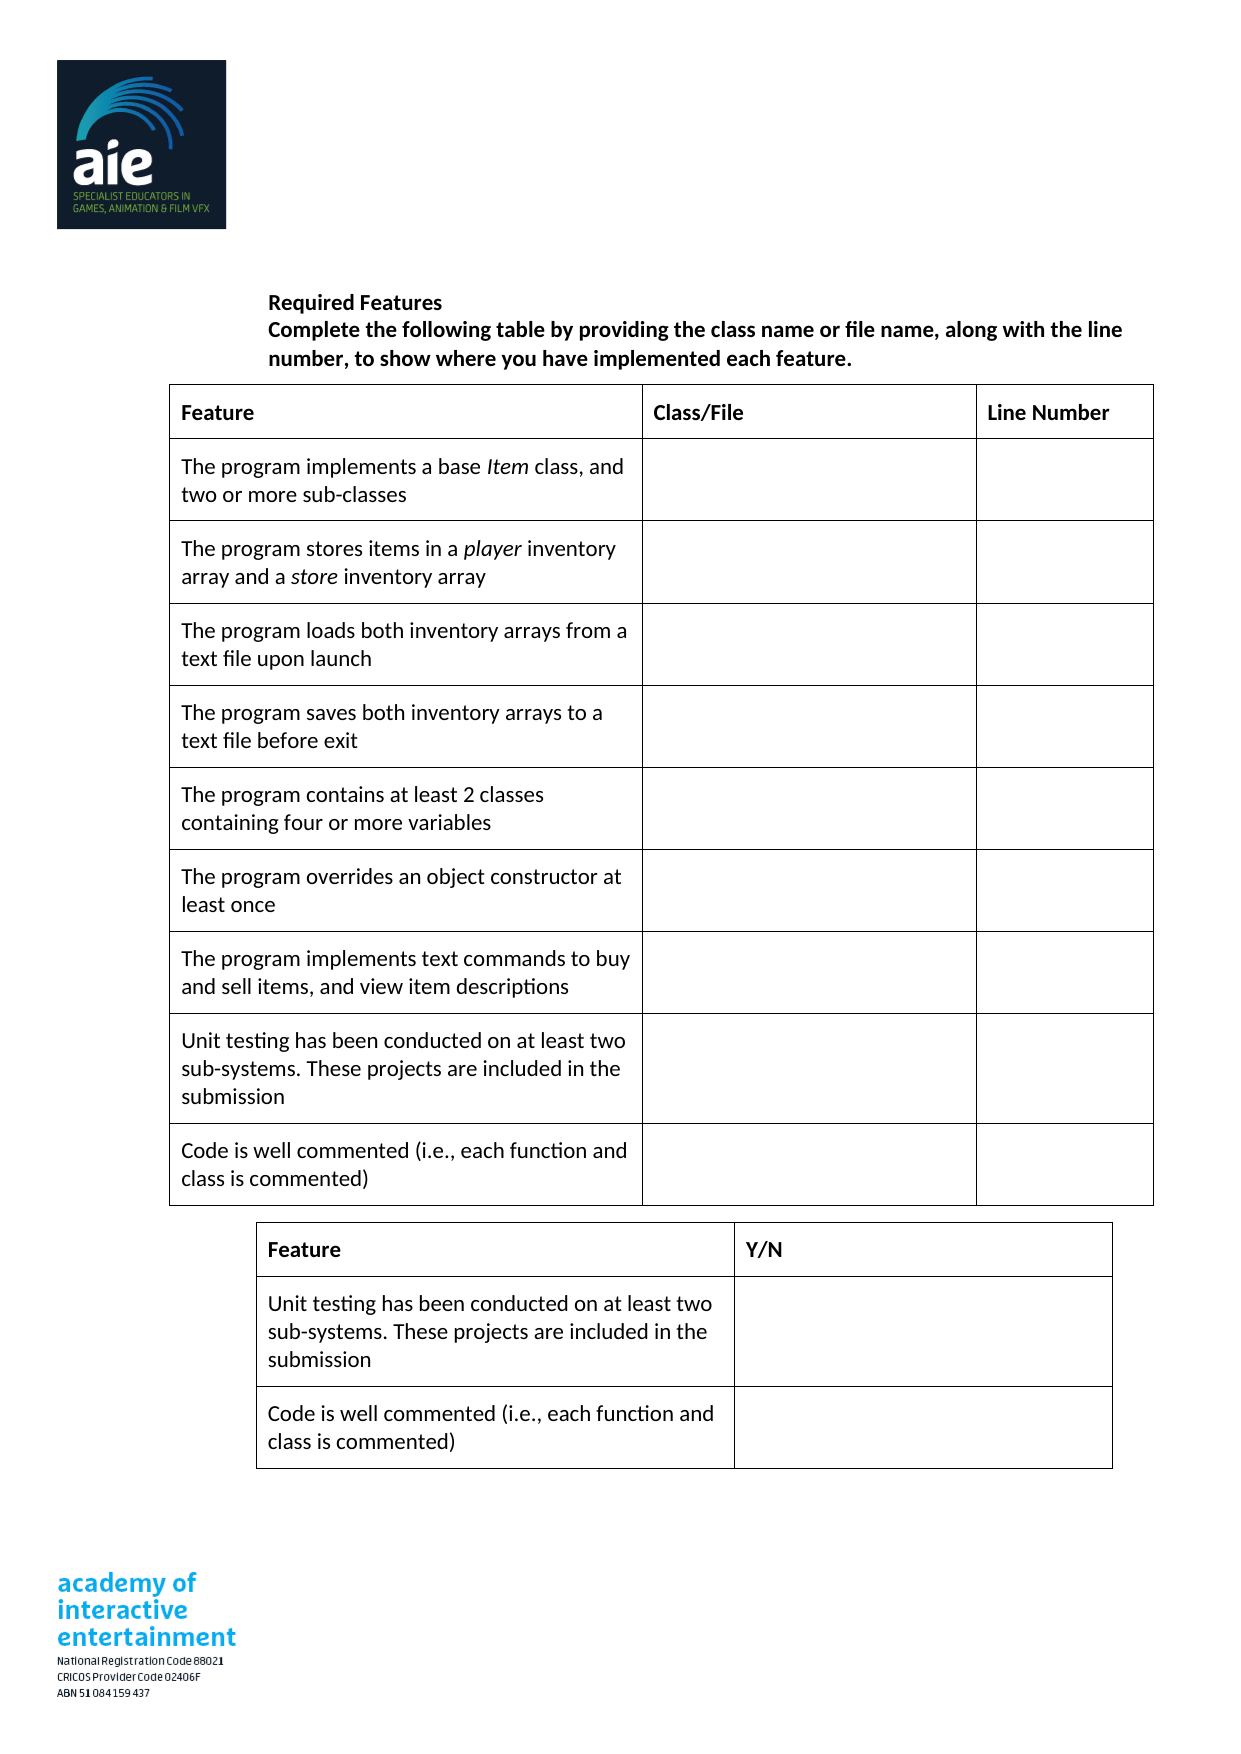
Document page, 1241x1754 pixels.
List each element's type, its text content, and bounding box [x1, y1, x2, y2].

table_cell [977, 604, 1153, 684]
table_cell The program saves both inventory arrays to a text file before exit [170, 686, 642, 767]
table_cell [977, 932, 1153, 1013]
picture [0, 1, 1239, 1754]
table_cell [977, 850, 1153, 931]
table_cell The program loads both inventory arrays from a text file upon launch [170, 604, 642, 684]
table_cell [643, 604, 976, 684]
table_header Line Number [977, 385, 1153, 438]
table_header Y/N [735, 1223, 1112, 1276]
table_cell [977, 768, 1153, 849]
text Required Features Complete the following table by providing the class name or file name, along with the line number, to show where you have implemented each feature. [268, 288, 1152, 372]
table_cell [643, 686, 976, 767]
table_header Feature [257, 1223, 734, 1276]
table_header Class/File [643, 385, 976, 438]
table_cell Unit testing has been conducted on at least two sub-systems. These projects are included in the submission [257, 1277, 734, 1386]
table_cell Code is well commented (i.e., each function and class is commented) [170, 1124, 642, 1205]
table_cell The program overrides an object constructor at least once [170, 850, 642, 931]
table_cell [643, 932, 976, 1013]
table_cell [977, 521, 1153, 602]
table_cell [643, 768, 976, 849]
table_cell [735, 1387, 1112, 1468]
table_cell [643, 1014, 976, 1123]
table_cell The program contains at least 2 classes containing four or more variables [170, 768, 642, 849]
table_cell [977, 1124, 1153, 1205]
table_cell [643, 439, 976, 520]
table_cell The program implements a base Item class, and two or more sub-classes [170, 439, 642, 520]
table_cell Unit testing has been conducted on at least two sub-systems. These projects are included in the submission [170, 1014, 642, 1123]
table_cell Code is well commented (i.e., each function and class is commented) [257, 1387, 734, 1468]
table_cell [977, 1014, 1153, 1123]
table_cell [977, 439, 1153, 520]
table_cell [643, 1124, 976, 1205]
table_cell [977, 686, 1153, 767]
table_cell The program stores items in a player inventory array and a store inventory array [170, 521, 642, 602]
table_cell [643, 850, 976, 931]
table_cell [735, 1277, 1112, 1386]
table_cell [643, 521, 976, 602]
table_header Feature [170, 385, 642, 438]
table_cell The program implements text commands to buy and sell items, and view item descriptions [170, 932, 642, 1013]
